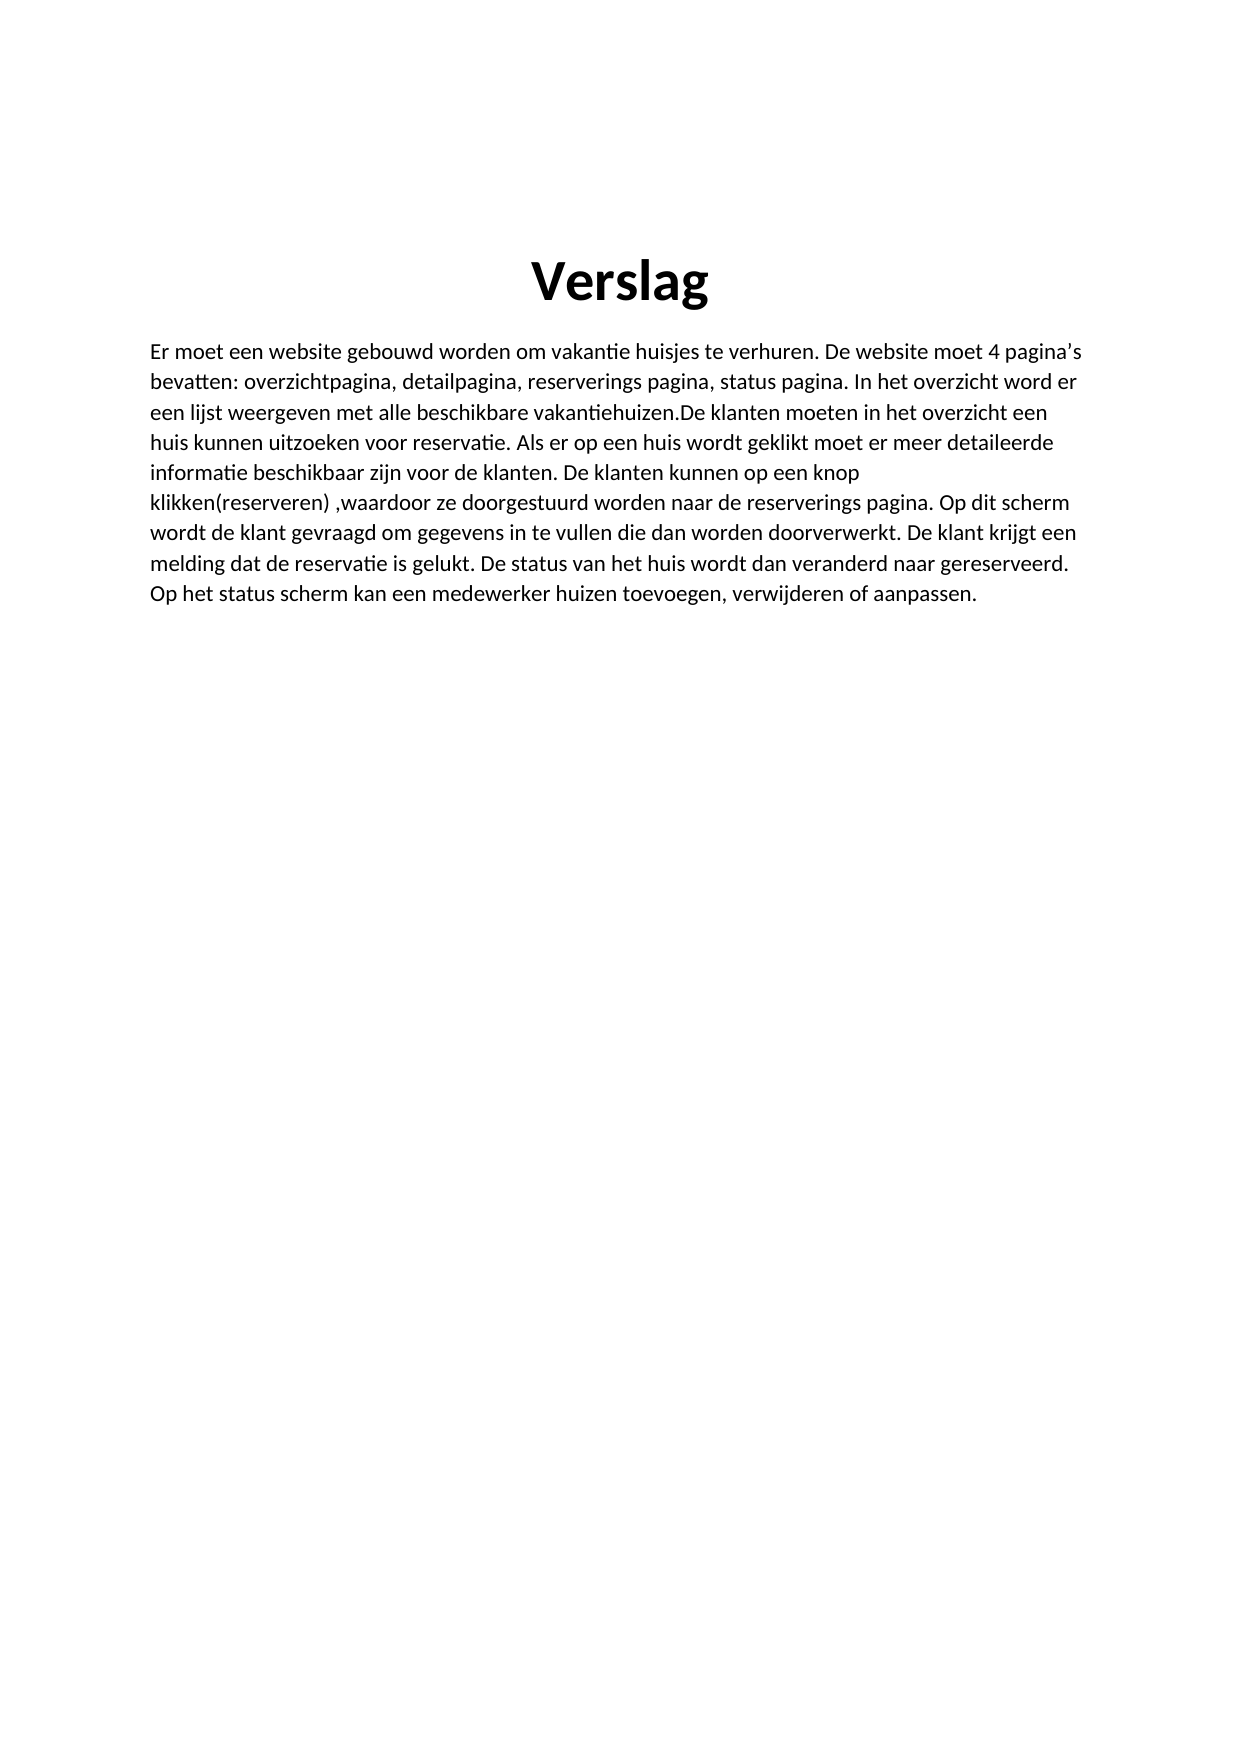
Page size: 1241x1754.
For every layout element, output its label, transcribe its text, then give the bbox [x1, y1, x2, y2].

text Er moet een website gebouwd worden om vakantie huisjes te verhuren. De website moet 4 pagina’s bevatten: overzichtpagina, detailpagina, reserverings pagina, status pagina. In het overzicht word er een lijst weergeven met alle beschikbare vakantiehuizen.De klanten moeten in het overzicht een huis kunnen uitzoeken voor reservatie. Als er op een huis wordt geklikt moet er meer detaileerde informatie beschikbaar zijn voor de klanten. De klanten kunnen op een knop klikken(reserveren) ,waardoor ze doorgestuurd worden naar de reserverings pagina. Op dit scherm wordt de klant gevraagd om gegevens in te vullen die dan worden doorverwerkt. De klant krijgt een melding dat de reservatie is gelukt. De status van het huis wordt dan veranderd naar gereserveerd. Op het status scherm kan een medewerker huizen toevoegen, verwijderen of aanpassen. [150, 337, 1090, 607]
text Verslag [150, 244, 1090, 315]
